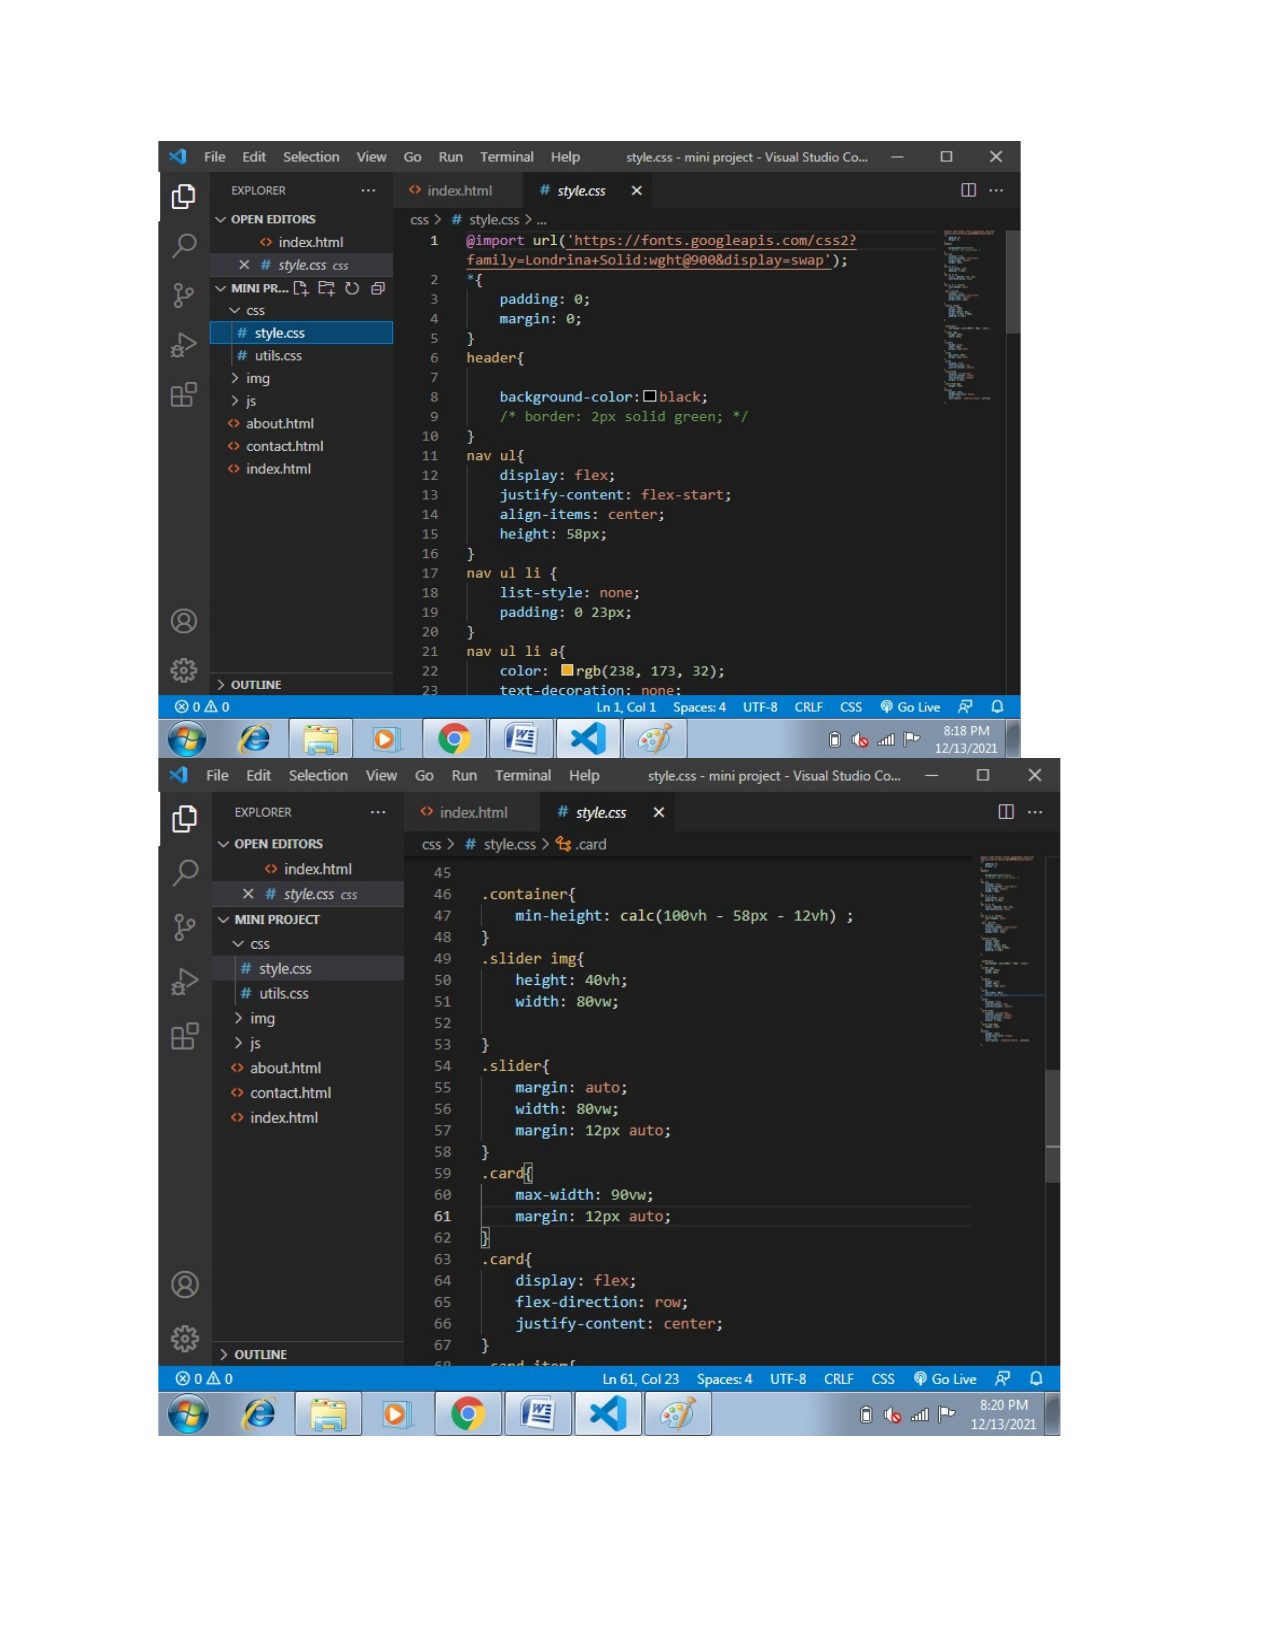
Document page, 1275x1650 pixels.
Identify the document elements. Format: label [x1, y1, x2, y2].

picture [158, 141, 1061, 1436]
